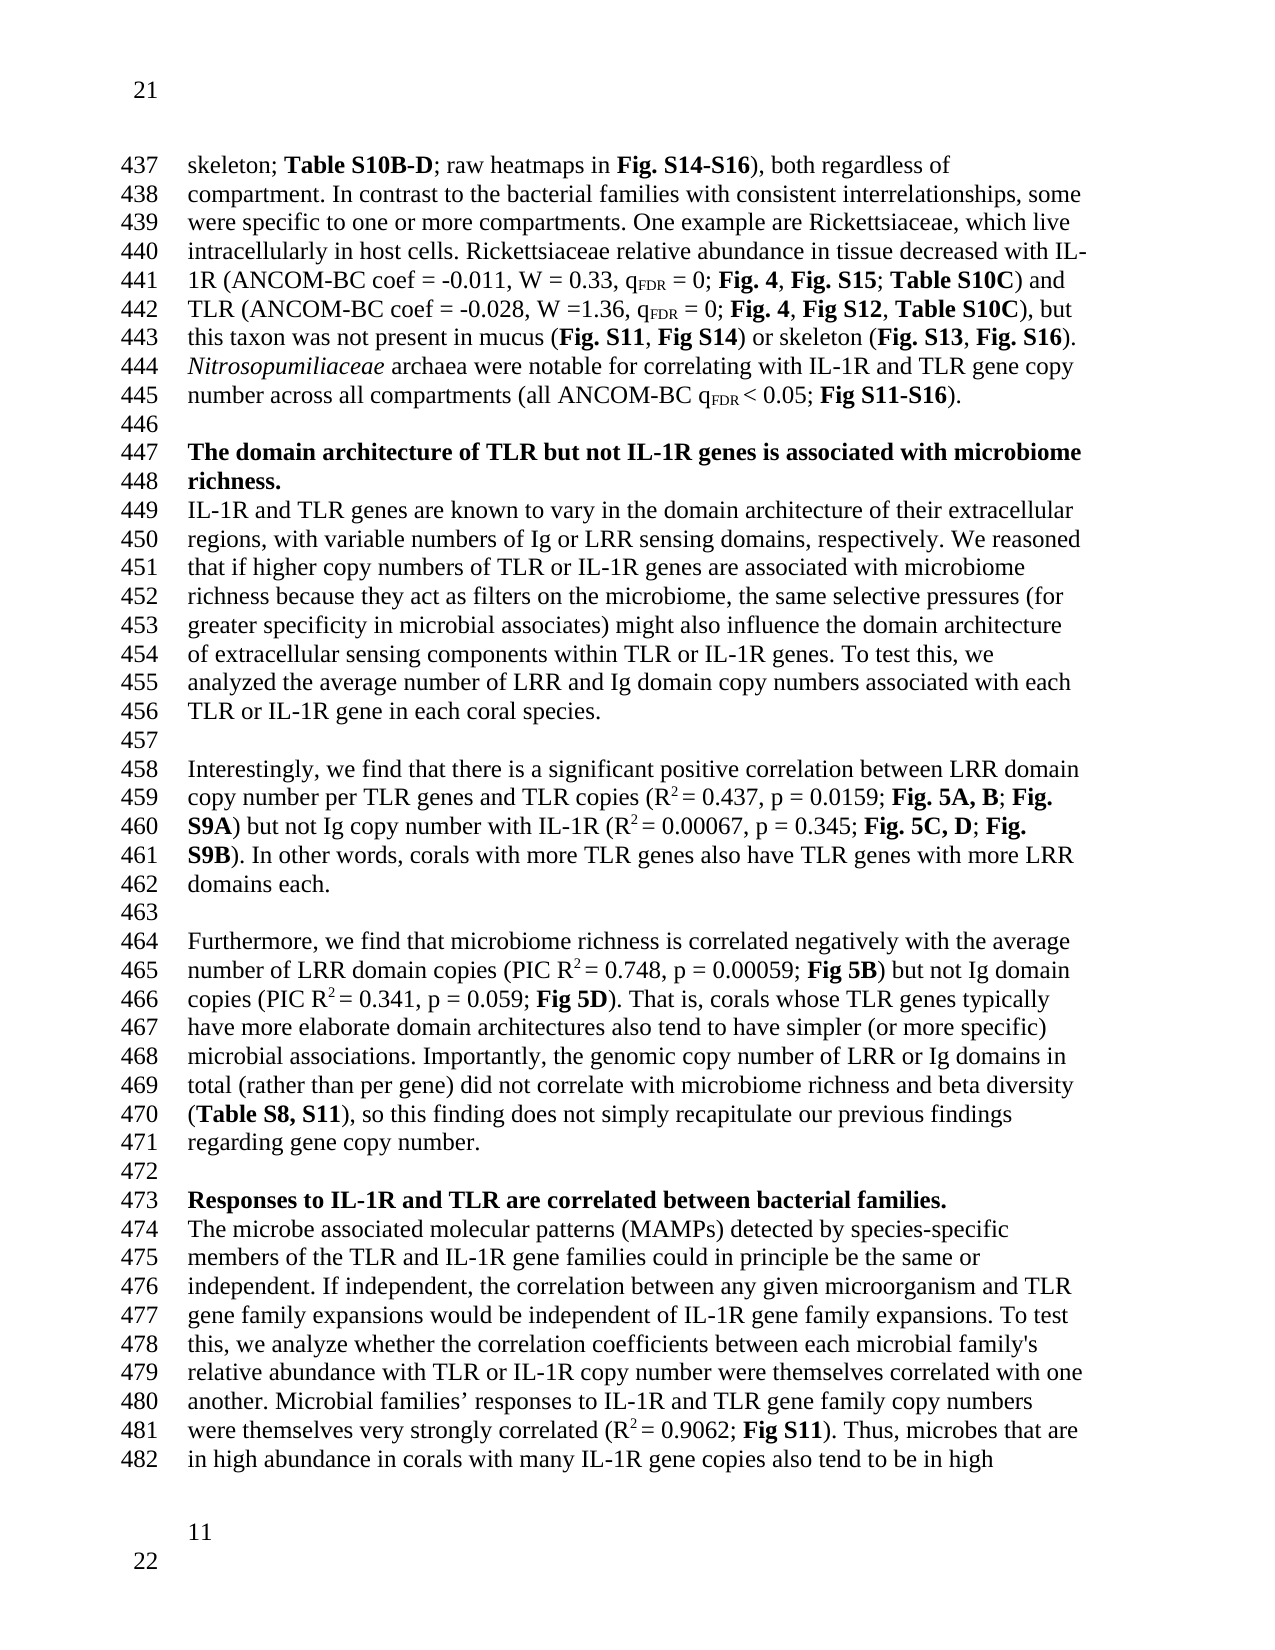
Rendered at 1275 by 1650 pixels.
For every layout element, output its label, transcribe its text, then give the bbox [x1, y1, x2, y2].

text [187, 1214, 1087, 1472]
text IL-1R and TLR genes are known to vary in the domain architecture of their extracellular regions, with variable numbers of Ig or LRR sensing domains, respectively. We reasoned that if higher copy numbers of TLR or IL-1R genes are associated with microbiome richness because they act as filters on the microbiome, the same selective pressures (for greater specificity in microbial associates) might also influence the domain architecture of extracellular sensing components within TLR or IL-1R genes. To test this, we analyzed the average number of LRR and Ig domain copy numbers associated with each TLR or IL-1R gene in each coral species. [187, 495, 1087, 725]
text Interestingly, we find that there is a significant positive correlation between LRR domain copy number per TLR genes and TLR copies (R2 = 0.437, p = 0.0159; Fig. 5A, B; Fig. S9A) but not Ig copy number with IL-1R (R2 = 0.00067, p = 0.345; Fig. 5C, D; Fig. S9B). In other words, corals with more TLR genes also have TLR genes with more LRR domains each. [187, 754, 1087, 897]
text Responses to IL-1R and TLR are correlated between bacterial families. [187, 1185, 1087, 1214]
text Furthermore, we find that microbiome richness is correlated negatively with the average number of LRR domain copies (PIC R2 = 0.748, p = 0.00059; Fig 5B) but not Ig domain copies (PIC R2 = 0.341, p = 0.059; Fig 5D). That is, corals whose TLR genes typically have more elaborate domain architectures also tend to have simpler (or more specific) microbial associations. Importantly, the genomic copy number of LRR or Ig domains in total (rather than per gene) did not correlate with microbiome richness and beta diversity (Table S8, S11), so this finding does not simply recapitulate our previous findings regarding gene copy number. [187, 926, 1087, 1156]
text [187, 150, 1087, 409]
text The domain architecture of TLR but not IL-1R genes is associated with microbiome richness. [187, 437, 1087, 495]
